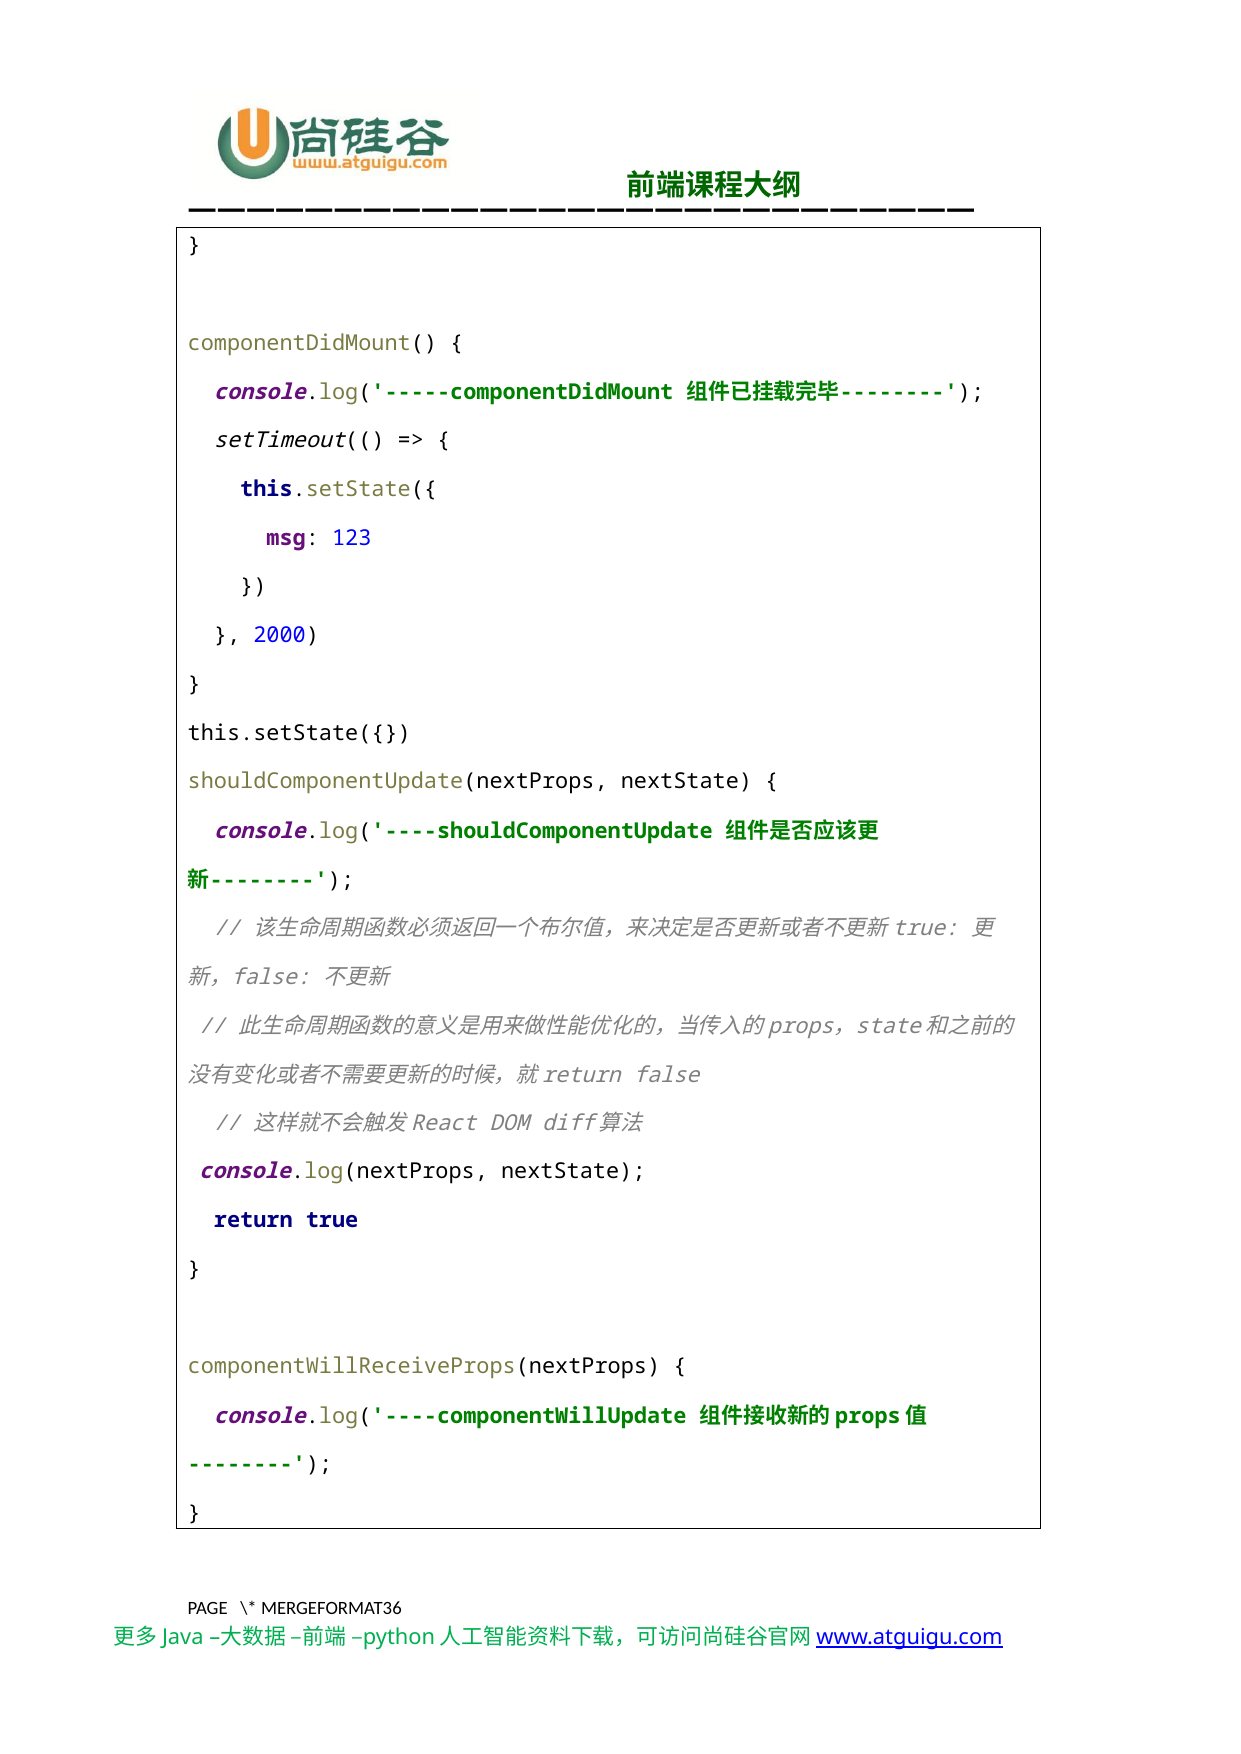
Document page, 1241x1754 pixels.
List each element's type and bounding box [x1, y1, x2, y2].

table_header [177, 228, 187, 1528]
picture [187, 88, 479, 195]
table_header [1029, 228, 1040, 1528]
